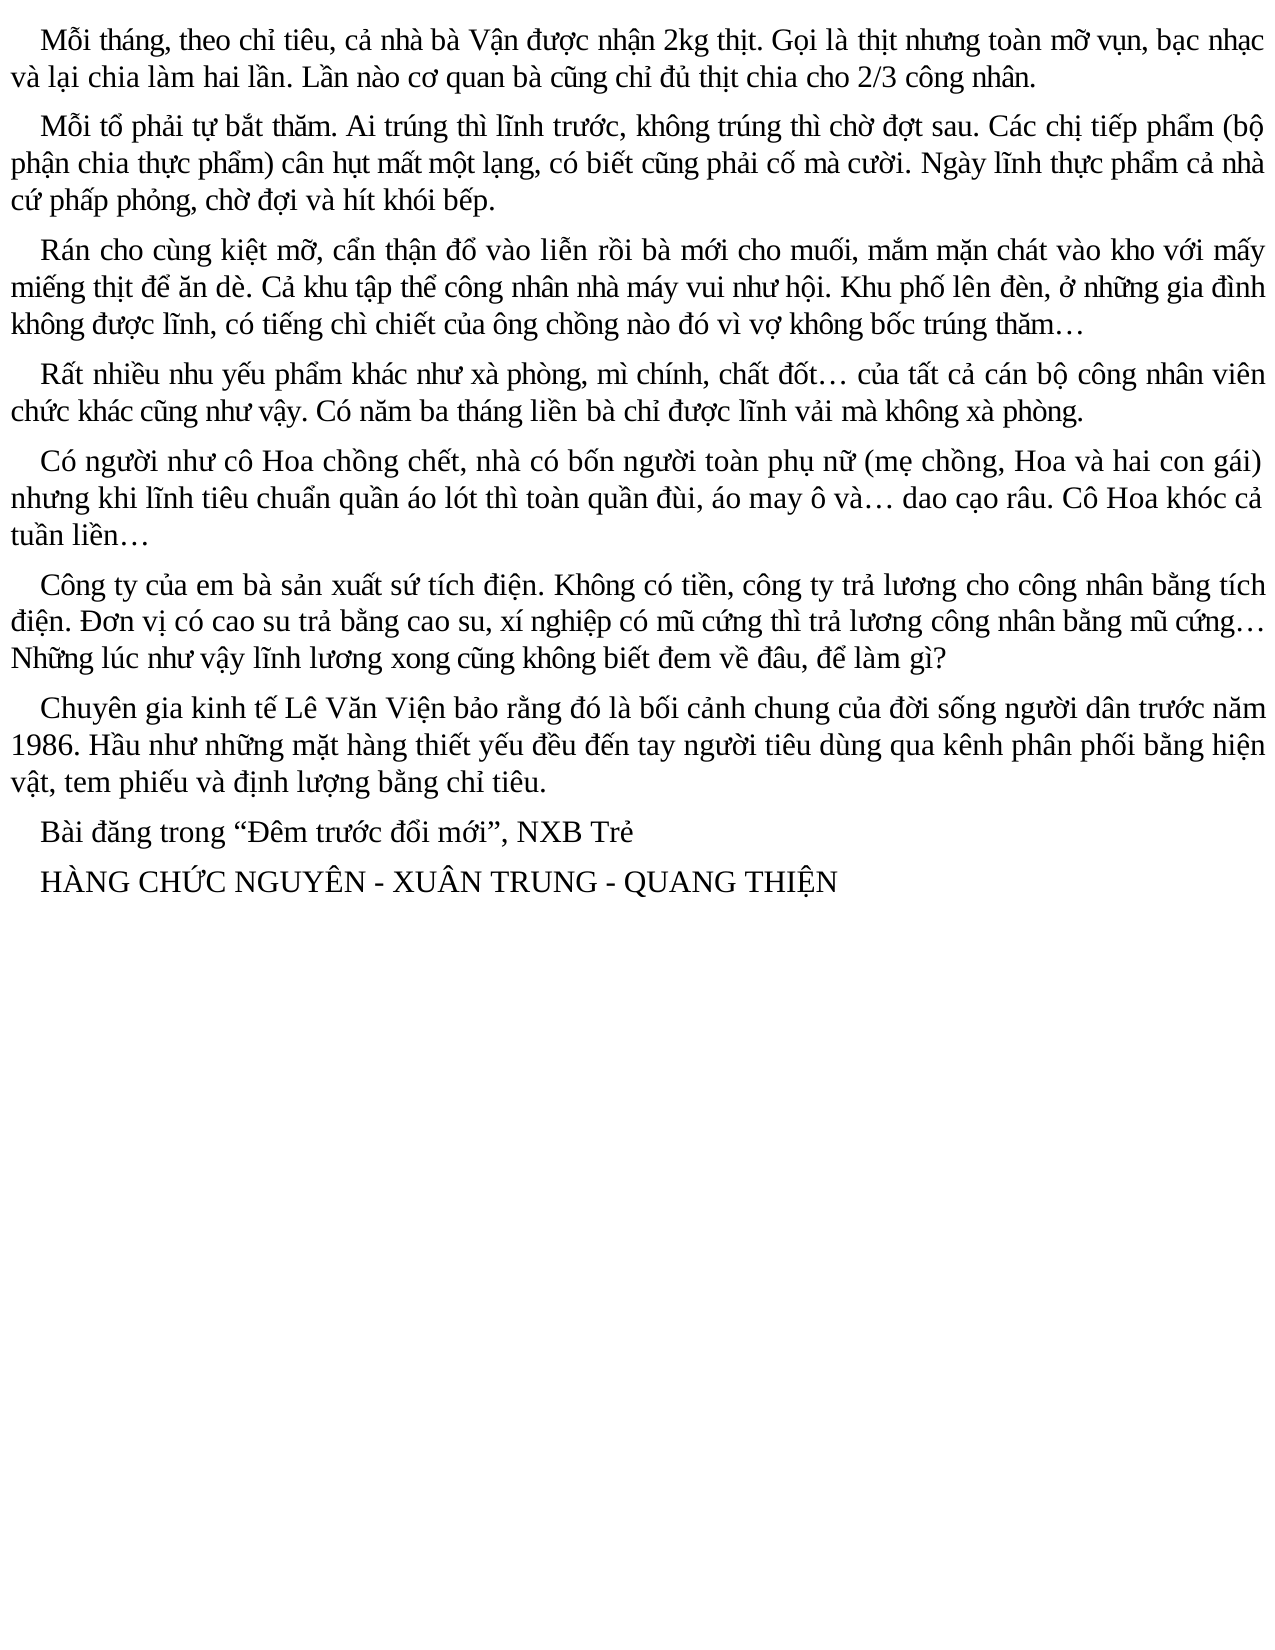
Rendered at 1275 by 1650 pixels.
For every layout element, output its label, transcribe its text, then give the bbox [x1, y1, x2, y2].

text Mỗi tổ phải tự bắt thăm. Ai trúng thì lĩnh trước, không trúng thì chờ đợt sau. Các chị tiếp phẩm (bộ phận chia thực phẩm) cân hụt mất một lạng, có biết cũng phải cố mà cười. Ngày lĩnh thực phẩm cả nhà cứ phấp phỏng, chờ đợi và hít khói bếp. [10, 107, 1265, 217]
text Có người như cô Hoa chồng chết, nhà có bốn người toàn phụ nữ (mẹ chồng, Hoa và hai con gái) nhưng khi lĩnh tiêu chuẩn quần áo lót thì toàn quần đùi, áo may ô và… dao cạo râu. Cô Hoa khóc cả tuần liền… [10, 442, 1265, 552]
text Công ty của em bà sản xuất sứ tích điện. Không có tiền, công ty trả lương cho công nhân bằng tích điện. Đơn vị có cao su trả bằng cao su, xí nghiệp có mũ cứng thì trả lương công nhân bằng mũ cứng… Những lúc như vậy lĩnh lương xong cũng không biết đem về đâu, để làm gì? [10, 566, 1266, 676]
text Chuyên gia kinh tế Lê Văn Viện bảo rằng đó là bối cảnh chung của đời sống người dân trước năm 1986. Hầu như những mặt hàng thiết yếu đều đến tay người tiêu dùng qua kênh phân phối bằng hiện vật, tem phiếu và định lượng bằng chỉ tiêu. [10, 689, 1267, 799]
text Mỗi tháng, theo chỉ tiêu, cả nhà bà Vận được nhận 2kg thịt. Gọi là thịt nhưng toàn mỡ vụn, bạc nhạc và lại chia làm hai lần. Lần nào cơ quan bà cũng chỉ đủ thịt chia cho 2/3 công nhân. [10, 21, 1264, 94]
text Bài đăng trong “Đêm trước đổi mới”, NXB Trẻ [40, 813, 1275, 849]
text HÀNG CHỨC NGUYÊN - XUÂN TRUNG - QUANG THIỆN [40, 863, 1275, 899]
text Rất nhiều nhu yếu phẩm khác như xà phòng, mì chính, chất đốt… của tất cả cán bộ công nhân viên chức khác cũng như vậy. Có năm ba tháng liền bà chỉ được lĩnh vải mà không xà phòng. [10, 355, 1266, 428]
text Rán cho cùng kiệt mỡ, cẩn thận đổ vào liễn rồi bà mới cho muối, mắm mặn chát vào kho với mấy miếng thịt để ăn dè. Cả khu tập thể công nhân nhà máy vui như hội. Khu phố lên đèn, ở những gia đình không được lĩnh, có tiếng chì chiết của ông chồng nào đó vì vợ không bốc trúng thăm… [10, 231, 1266, 341]
